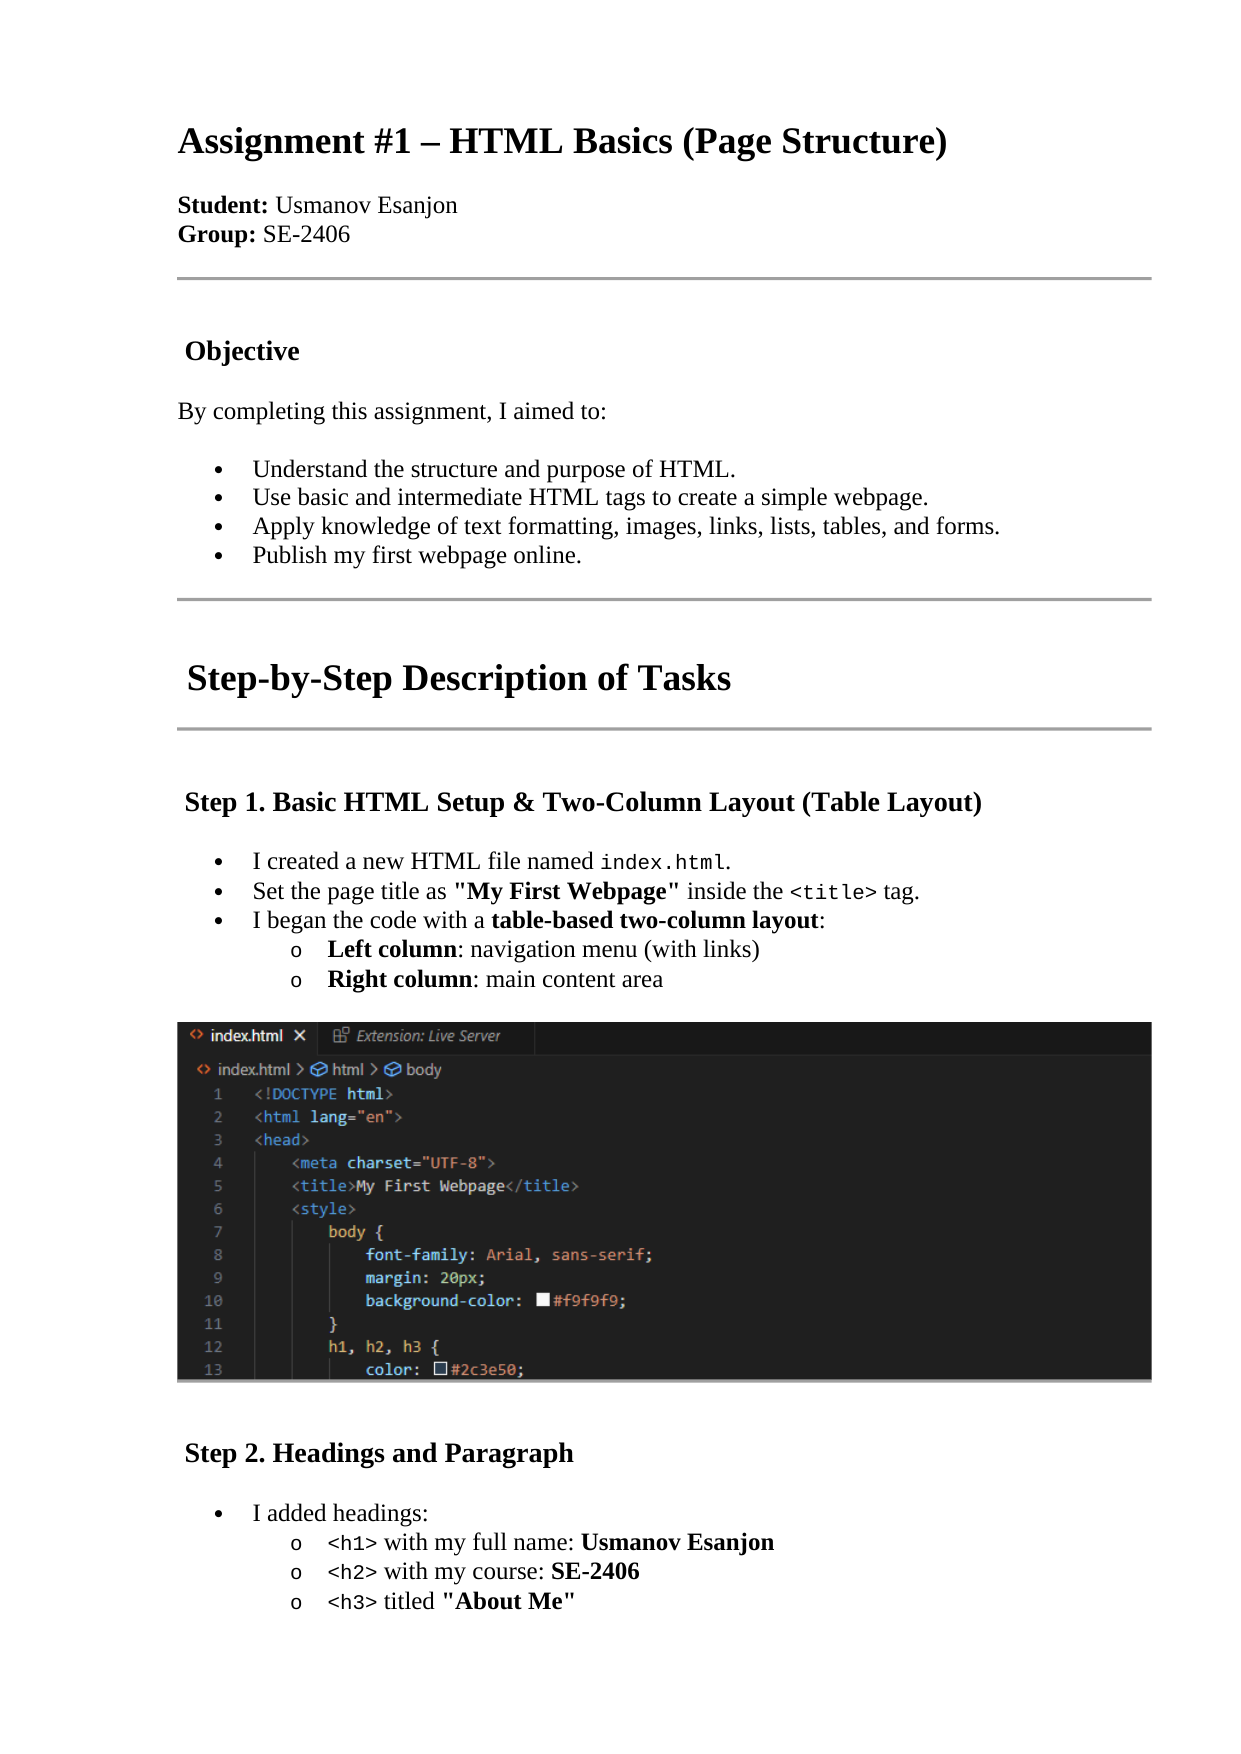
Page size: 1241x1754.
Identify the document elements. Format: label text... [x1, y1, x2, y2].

text Step 2. Headings and Paragraph [177, 1437, 1152, 1469]
text Objective [177, 334, 1152, 367]
text Student: Usmanov Esanjon Group: SE-2406 [177, 190, 1152, 248]
list Use basic and intermediate HTML tags to create a simple webpage. [215, 482, 1152, 511]
list Apply knowledge of text formatting, images, links, lists, tables, and forms. [215, 511, 1152, 540]
list Publish my first webpage online. [215, 540, 1152, 569]
list <h3> titled "About Me" [290, 1586, 1152, 1616]
list <h2> with my course: SE-2406 [290, 1556, 1152, 1586]
text Assignment #1 – HTML Basics (Page Structure) [177, 118, 1152, 161]
list I added headings: [215, 1498, 1152, 1527]
picture [177, 1022, 1152, 1379]
text Step-by-Step Description of Tasks [177, 655, 1152, 698]
list Left column: navigation menu (with links) [290, 934, 1152, 964]
list <h1> with my full name: Usmanov Esanjon [290, 1527, 1152, 1556]
text Step 1. Basic HTML Setup & Two-Column Layout (Table Layout) [177, 784, 1152, 817]
list I began the code with a table-based two-column layout: [215, 905, 1152, 934]
list I created a new HTML file named index.html. [215, 846, 1152, 876]
list Understand the structure and purpose of HTML. [215, 454, 1152, 482]
list Set the page title as "My First Webpage" inside the <title> tag. [215, 876, 1152, 905]
text By completing this assignment, I aimed to: [177, 396, 1152, 424]
list Right column: main content area [290, 964, 1152, 993]
